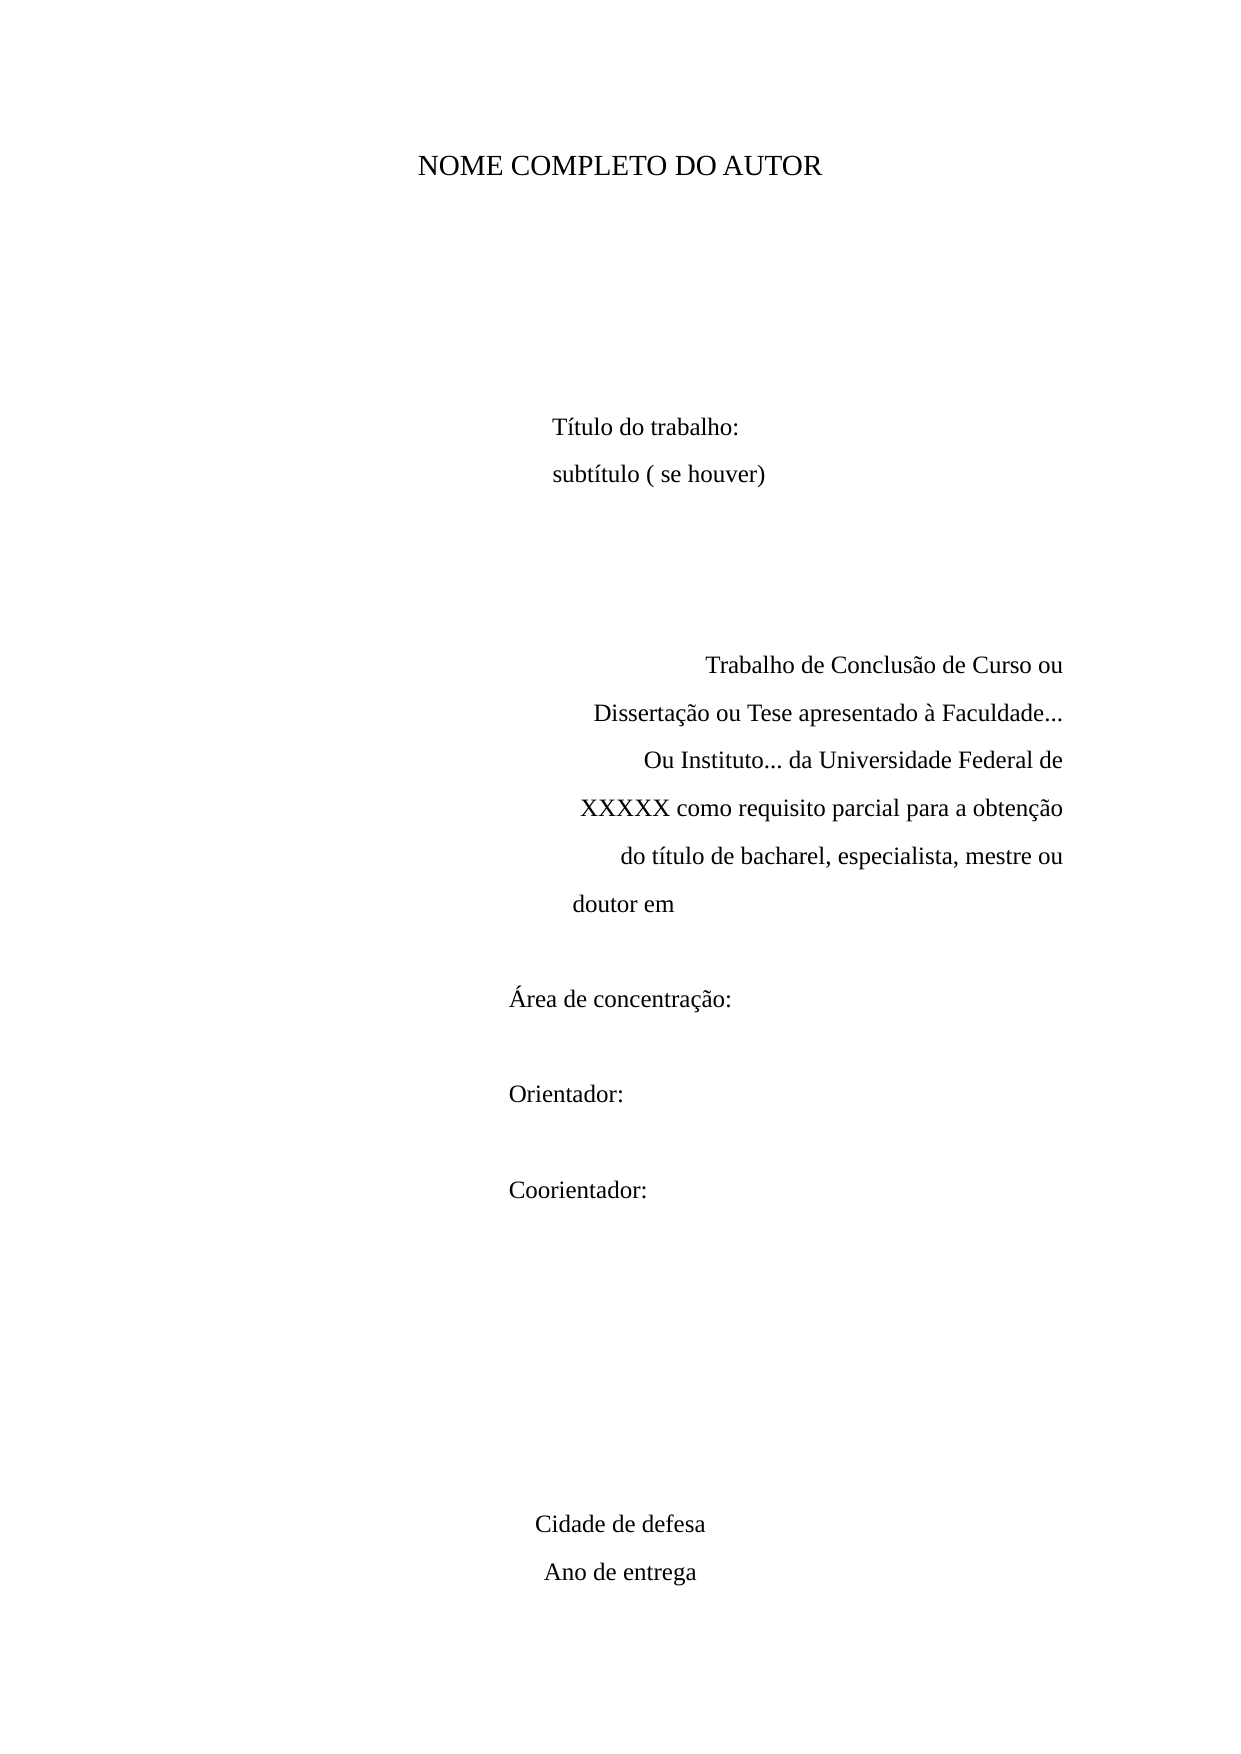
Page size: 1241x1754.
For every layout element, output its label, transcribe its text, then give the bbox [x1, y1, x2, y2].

text Título do trabalho: [177, 412, 1063, 440]
text Dissertação ou Tese apresentado à Faculdade... [177, 698, 1063, 727]
text Ou Instituto... da Universidade Federal de [177, 746, 1063, 774]
text XXXXX como requisito parcial para a obtenção [177, 793, 1063, 822]
text NOME COMPLETO DO AUTOR [177, 148, 1063, 181]
text Orientador: [177, 1079, 1063, 1108]
text subtítulo ( se houver) [177, 459, 1063, 488]
text do título de bacharel, especialista, mestre ou [177, 841, 1063, 870]
text Ano de entrega [177, 1557, 1063, 1585]
text Trabalho de Conclusão de Curso ou [177, 650, 1063, 679]
text Cidade de defesa [177, 1509, 1063, 1538]
text doutor em [177, 889, 1063, 917]
text Área de concentração: [177, 984, 1063, 1013]
text Coorientador: [177, 1175, 1063, 1204]
